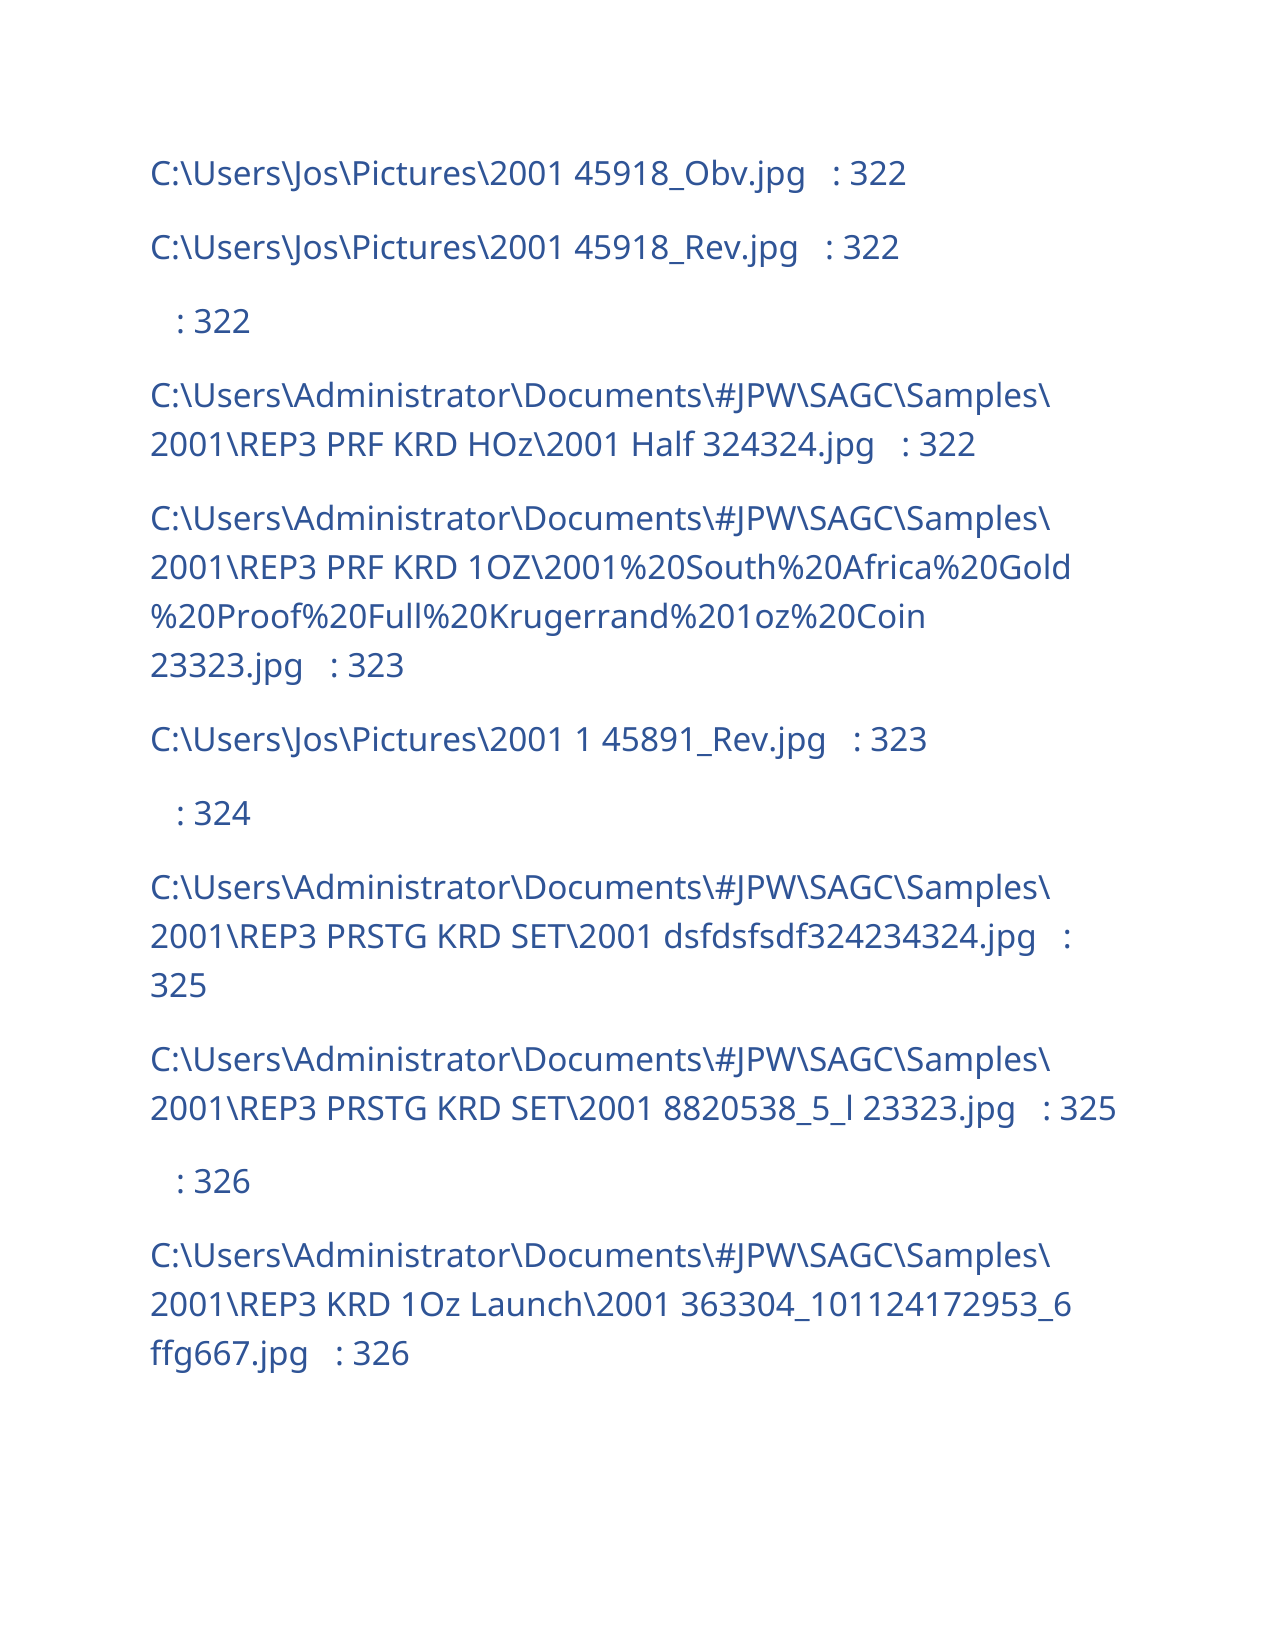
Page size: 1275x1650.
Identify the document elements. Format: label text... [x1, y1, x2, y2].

subtitle : 322 [150, 298, 1125, 343]
subtitle : 326 [150, 1158, 1125, 1204]
subtitle C:\Users\Jos\Pictures\2001 1 45891_Rev.jpg : 323 [150, 716, 1125, 761]
subtitle C:\Users\Administrator\Documents\#JPW\SAGC\Samples\2001\REP3 PRSTG KRD SET\2001 dsfdsfsdf324234324.jpg : 325 [150, 863, 1125, 1007]
subtitle C:\Users\Jos\Pictures\2001 45918_Obv.jpg : 322 [150, 150, 1125, 195]
subtitle C:\Users\Administrator\Documents\#JPW\SAGC\Samples\2001\REP3 PRSTG KRD SET\2001 8820538_5_l 23323.jpg : 325 [150, 1035, 1125, 1130]
subtitle C:\Users\Administrator\Documents\#JPW\SAGC\Samples\2001\REP3 PRF KRD HOz\2001 Half 324324.jpg : 322 [150, 372, 1125, 466]
subtitle C:\Users\Administrator\Documents\#JPW\SAGC\Samples\2001\REP3 KRD 1Oz Launch\2001 363304_101124172953_6 ffg667.jpg : 326 [150, 1232, 1125, 1376]
subtitle C:\Users\Administrator\Documents\#JPW\SAGC\Samples\2001\REP3 PRF KRD 1OZ\2001%20South%20Africa%20Gold%20Proof%20Full%20Krugerrand%201oz%20Coin 23323.jpg : 323 [150, 495, 1125, 687]
subtitle C:\Users\Jos\Pictures\2001 45918_Rev.jpg : 322 [150, 224, 1125, 269]
subtitle : 324 [150, 789, 1125, 835]
